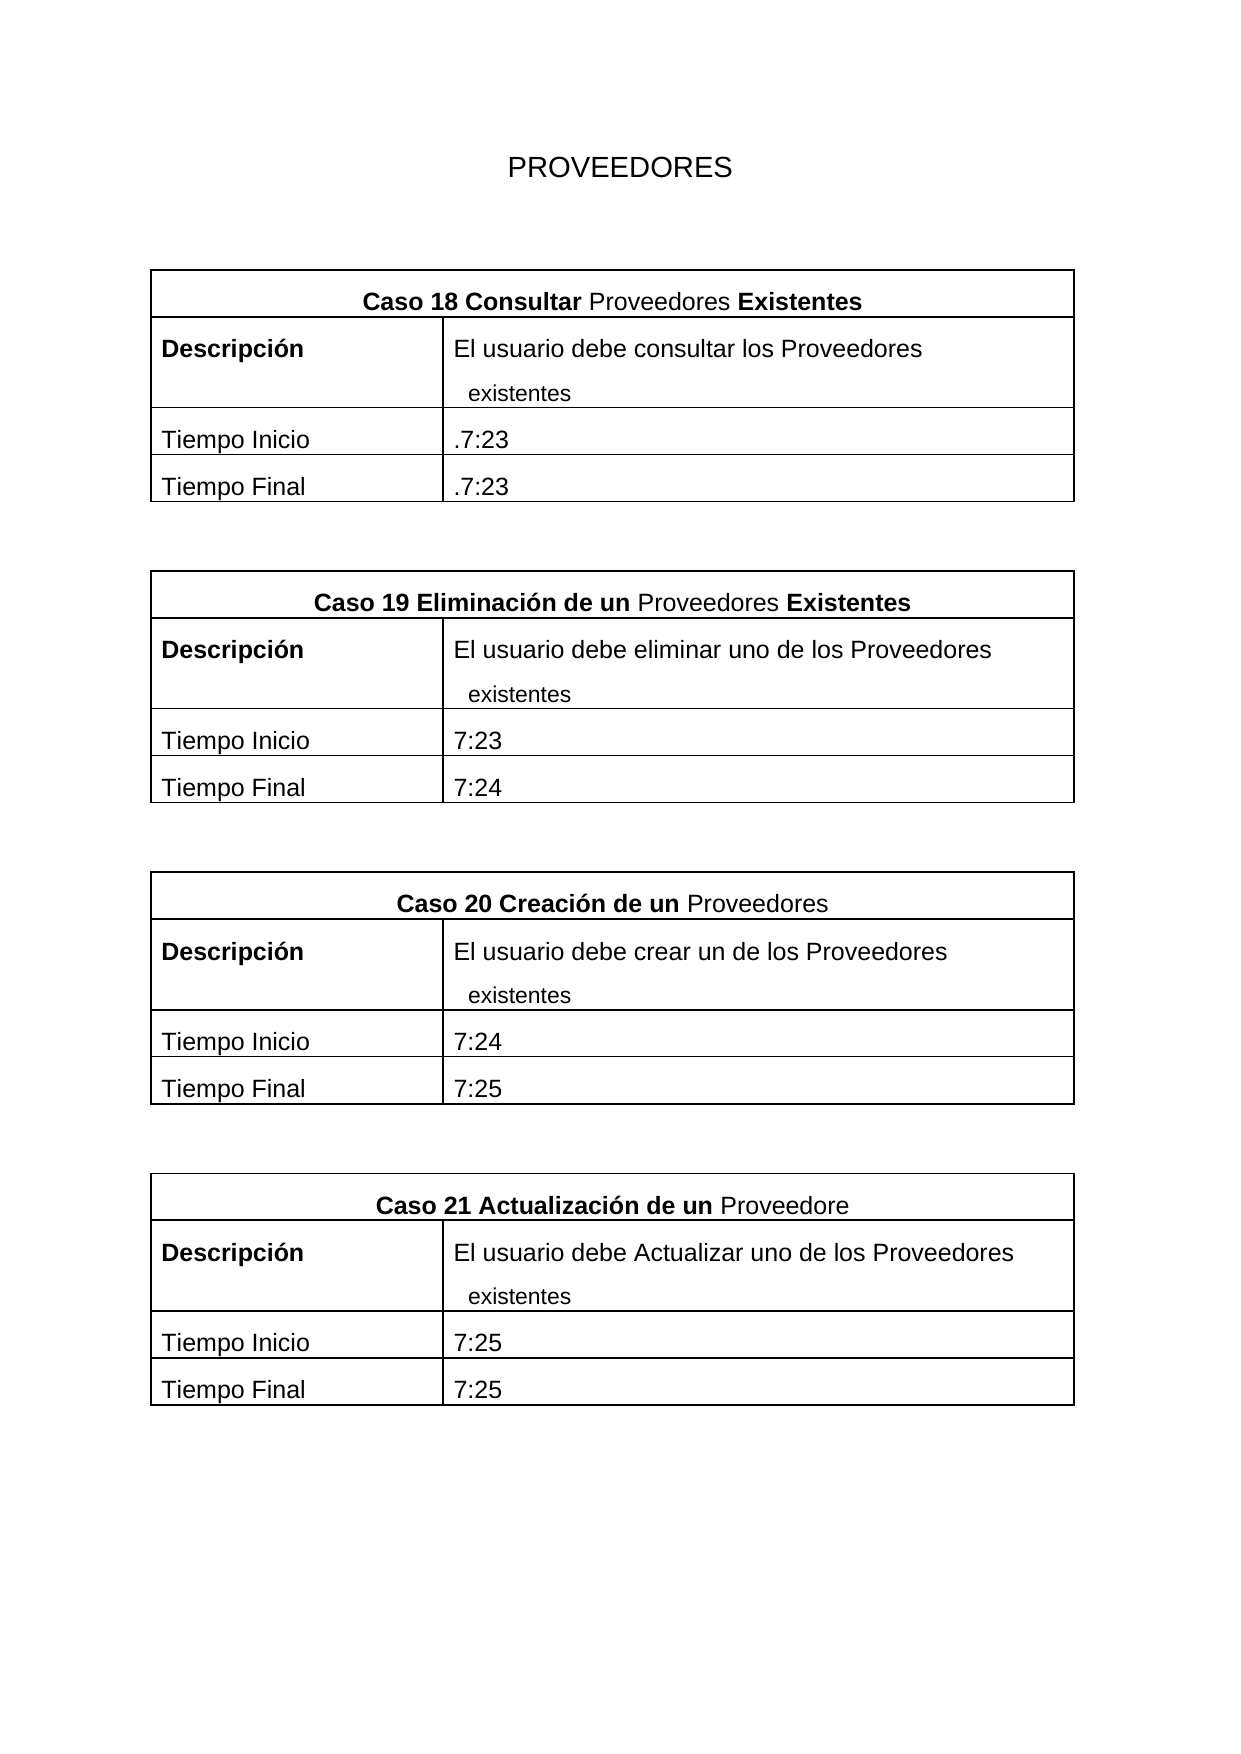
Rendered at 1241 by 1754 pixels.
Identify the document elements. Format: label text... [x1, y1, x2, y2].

table_cell El usuario debe crear un de los Proveedores existentes [444, 920, 1073, 1009]
table_cell 7:25 [444, 1057, 1073, 1103]
table_cell Tiempo Inicio [152, 408, 442, 453]
table_cell 7:24 [444, 756, 1073, 802]
table_header Caso 19 Eliminación de un Proveedores Existentes [152, 572, 1073, 617]
table_header Caso 21 Actualización de un Proveedore [152, 1174, 1073, 1219]
table_cell Descripción [152, 619, 442, 708]
table_cell 7:25 [444, 1312, 1073, 1357]
text PROVEEDORES [150, 150, 1090, 183]
table_cell Tiempo Inicio [152, 709, 442, 755]
table_cell 7:24 [444, 1011, 1073, 1056]
table_header Caso 18 Consultar Proveedores Existentes [152, 271, 1073, 316]
table_cell El usuario debe eliminar uno de los Proveedores existentes [444, 619, 1073, 708]
table_header Caso 20 Creación de un Proveedores [152, 873, 1073, 918]
table_cell Tiempo Final [152, 1057, 442, 1103]
table_cell 7:25 [444, 1359, 1073, 1404]
table_cell 7:23 [444, 709, 1073, 755]
table_cell Tiempo Final [152, 1359, 442, 1404]
table_cell .7:23 [444, 408, 1073, 453]
table_cell Tiempo Inicio [152, 1011, 442, 1056]
table_cell El usuario debe Actualizar uno de los Proveedores existentes [444, 1221, 1073, 1310]
table_cell .7:23 [444, 455, 1073, 501]
table_cell Descripción [152, 1221, 442, 1310]
table_cell Descripción [152, 318, 442, 407]
table_cell Tiempo Final [152, 756, 442, 802]
table_cell El usuario debe consultar los Proveedores existentes [444, 318, 1073, 407]
table_cell Tiempo Inicio [152, 1312, 442, 1357]
table_cell Tiempo Final [152, 455, 442, 501]
table_cell Descripción [152, 920, 442, 1009]
